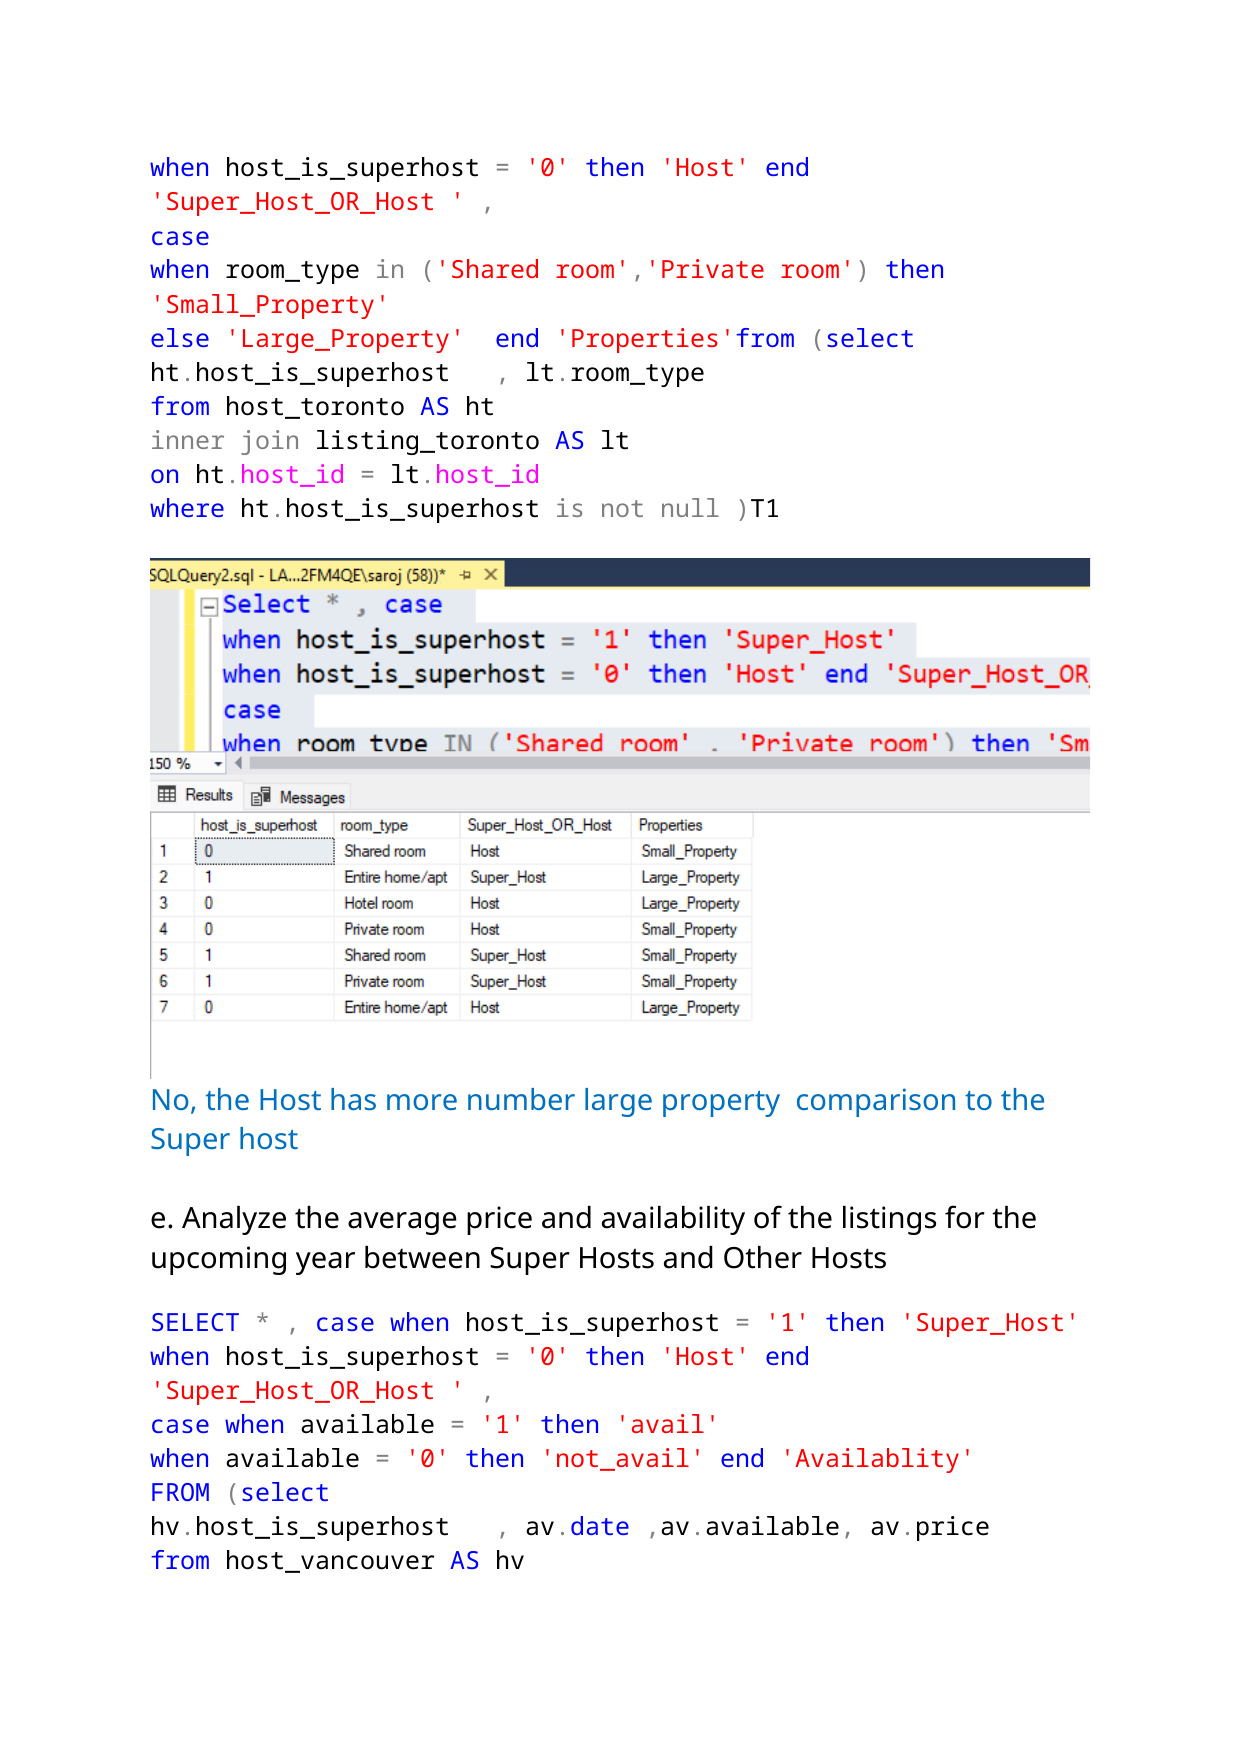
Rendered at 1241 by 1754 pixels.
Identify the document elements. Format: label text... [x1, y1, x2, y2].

text No, the Host has more number large property comparison to the Super host [150, 1079, 1090, 1158]
text else 'Large_Property' end 'Properties'from (select [150, 320, 1090, 354]
text when room_type in ('Shared room','Private room') then 'Small_Property' [150, 252, 1090, 320]
picture [150, 558, 1091, 1079]
text when host_is_superhost = '0' then 'Host' end 'Super_Host_OR_Host ' , [150, 1338, 1090, 1406]
text case [150, 218, 1090, 252]
text on ht.host_id = lt.host_id [150, 457, 1090, 491]
text when host_is_superhost = '0' then 'Host' end 'Super_Host_OR_Host ' , [150, 150, 1090, 218]
text from host_vancouver AS hv [150, 1543, 1090, 1577]
text e. Analyze the average price and availability of the listings for the upcoming year between Super Hosts and Other Hosts [150, 1198, 1090, 1277]
text SELECT * , case when host_is_superhost = '1' then 'Super_Host' [150, 1304, 1090, 1338]
text from host_toronto AS ht [150, 388, 1090, 422]
text where ht.host_is_superhost is not null )T1 [150, 491, 1090, 525]
text hv.host_is_superhost , av.date ,av.available, av.price [150, 1508, 1090, 1543]
text ht.host_is_superhost , lt.room_type [150, 354, 1090, 388]
text case when available = '1' then 'avail' [150, 1406, 1090, 1440]
text when available = '0' then 'not_avail' end 'Availablity' [150, 1440, 1090, 1474]
text FROM (select [150, 1474, 1090, 1508]
text inner join listing_toronto AS lt [150, 422, 1090, 457]
